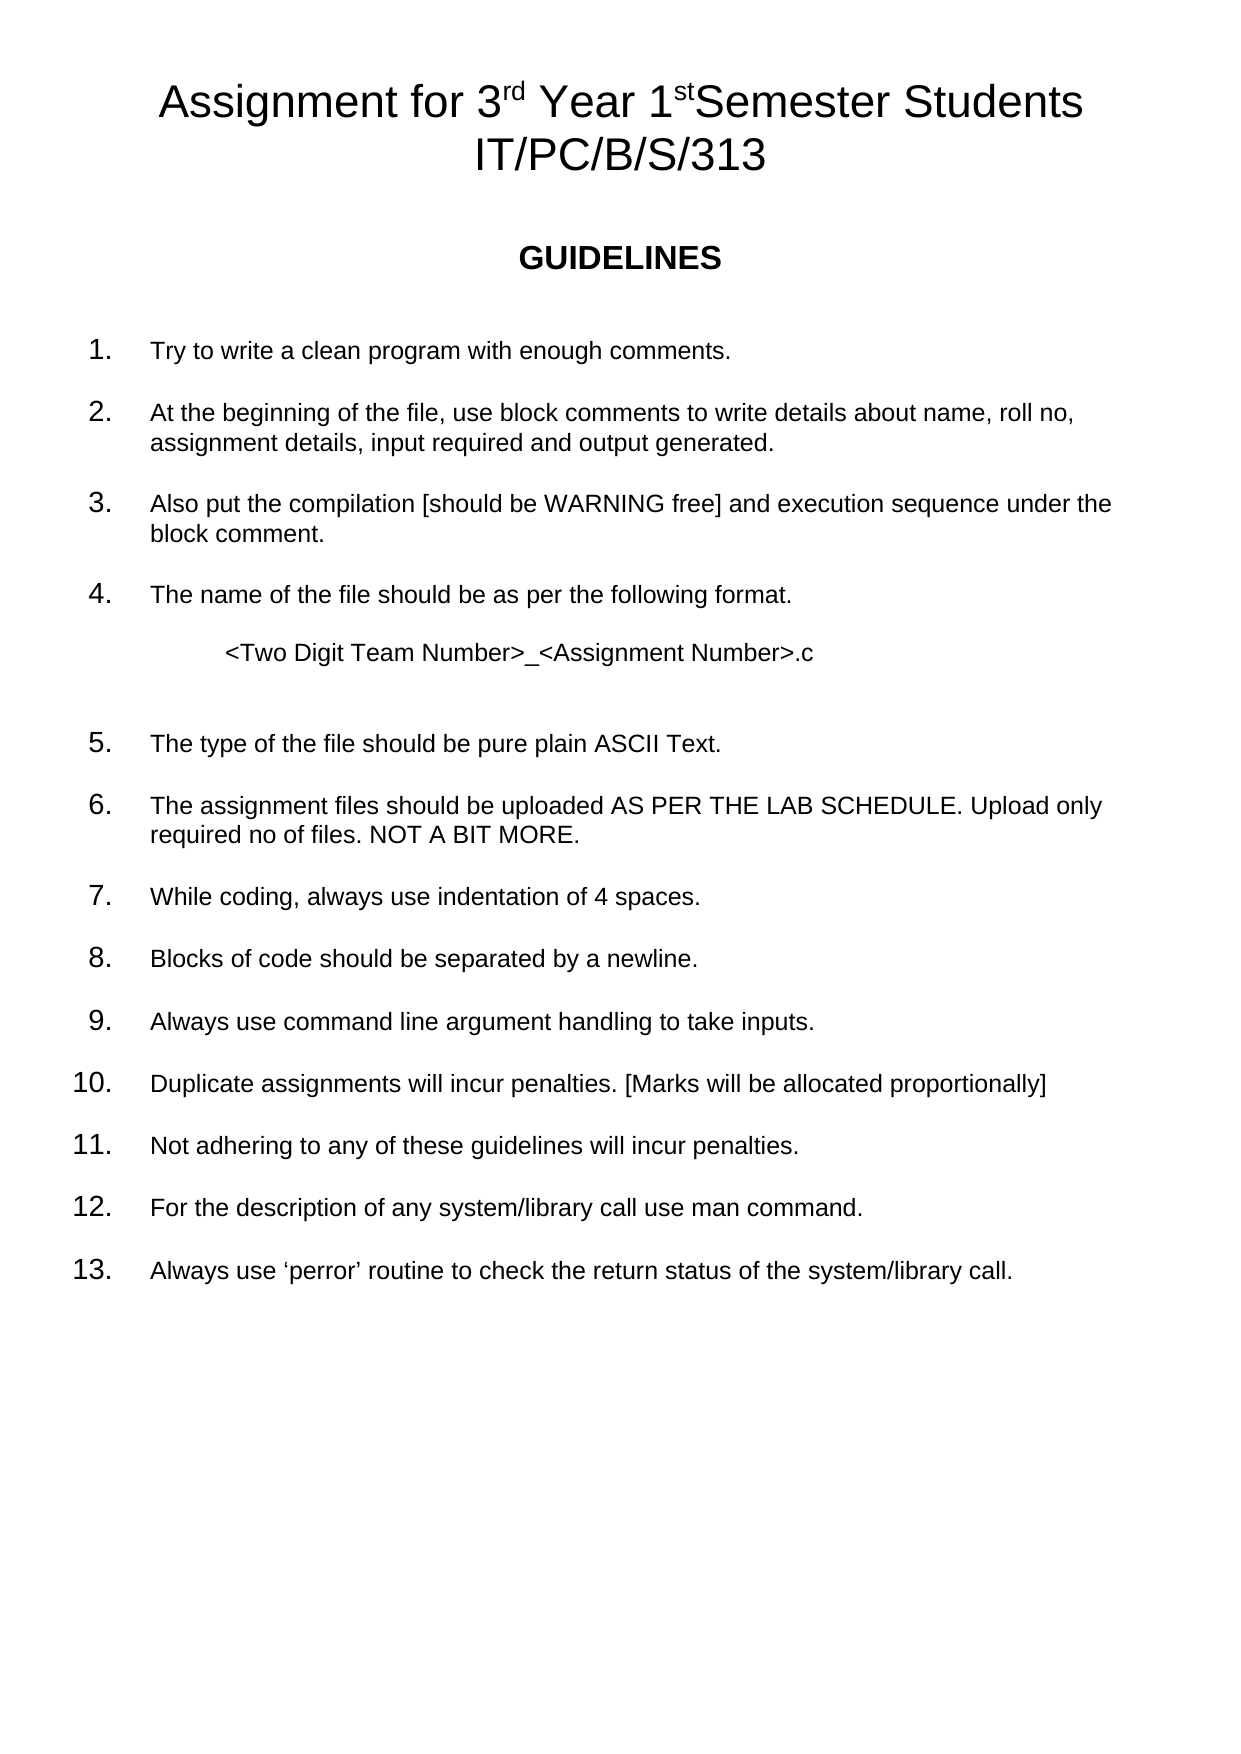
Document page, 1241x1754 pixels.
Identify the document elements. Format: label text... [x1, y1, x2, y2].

list The type of the file should be pure plain ASCII Text. [112, 724, 1165, 758]
list The assignment files should be uploaded AS PER THE LAB SCHEDULE. Upload only required no of files. NOT A BIT MORE. [112, 787, 1165, 849]
list Also put the compilation [should be WARNING free] and execution sequence under the block comment. [112, 485, 1165, 547]
list Duplicate assignments will incur penalties. [Marks will be allocated proportionally] [112, 1065, 1165, 1098]
list Always use command line argument handling to take inputs. [112, 1002, 1165, 1036]
list For the description of any system/library call use man command. [112, 1189, 1165, 1223]
list At the beginning of the file, use block comments to write details about name, roll no, assignment details, input required and output generated. [112, 394, 1165, 456]
text GUIDELINES [75, 238, 1165, 276]
text <Two Digit Team Number>_<Assignment Number>.c [150, 638, 1165, 667]
list While coding, always use indentation of 4 spaces. [112, 878, 1165, 911]
list Always use ‘perror’ routine to check the return status of the system/library call. [112, 1252, 1165, 1285]
text IT/PC/B/S/313 [75, 128, 1165, 180]
list Not adhering to any of these guidelines will incur penalties. [112, 1127, 1165, 1161]
text Assignment for 3rd Year 1stSemester Students [75, 75, 1165, 128]
list Try to write a clean program with enough comments. [112, 332, 1165, 365]
list The name of the file should be as per the following format. [112, 576, 1165, 609]
list Blocks of code should be separated by a newline. [112, 940, 1165, 974]
